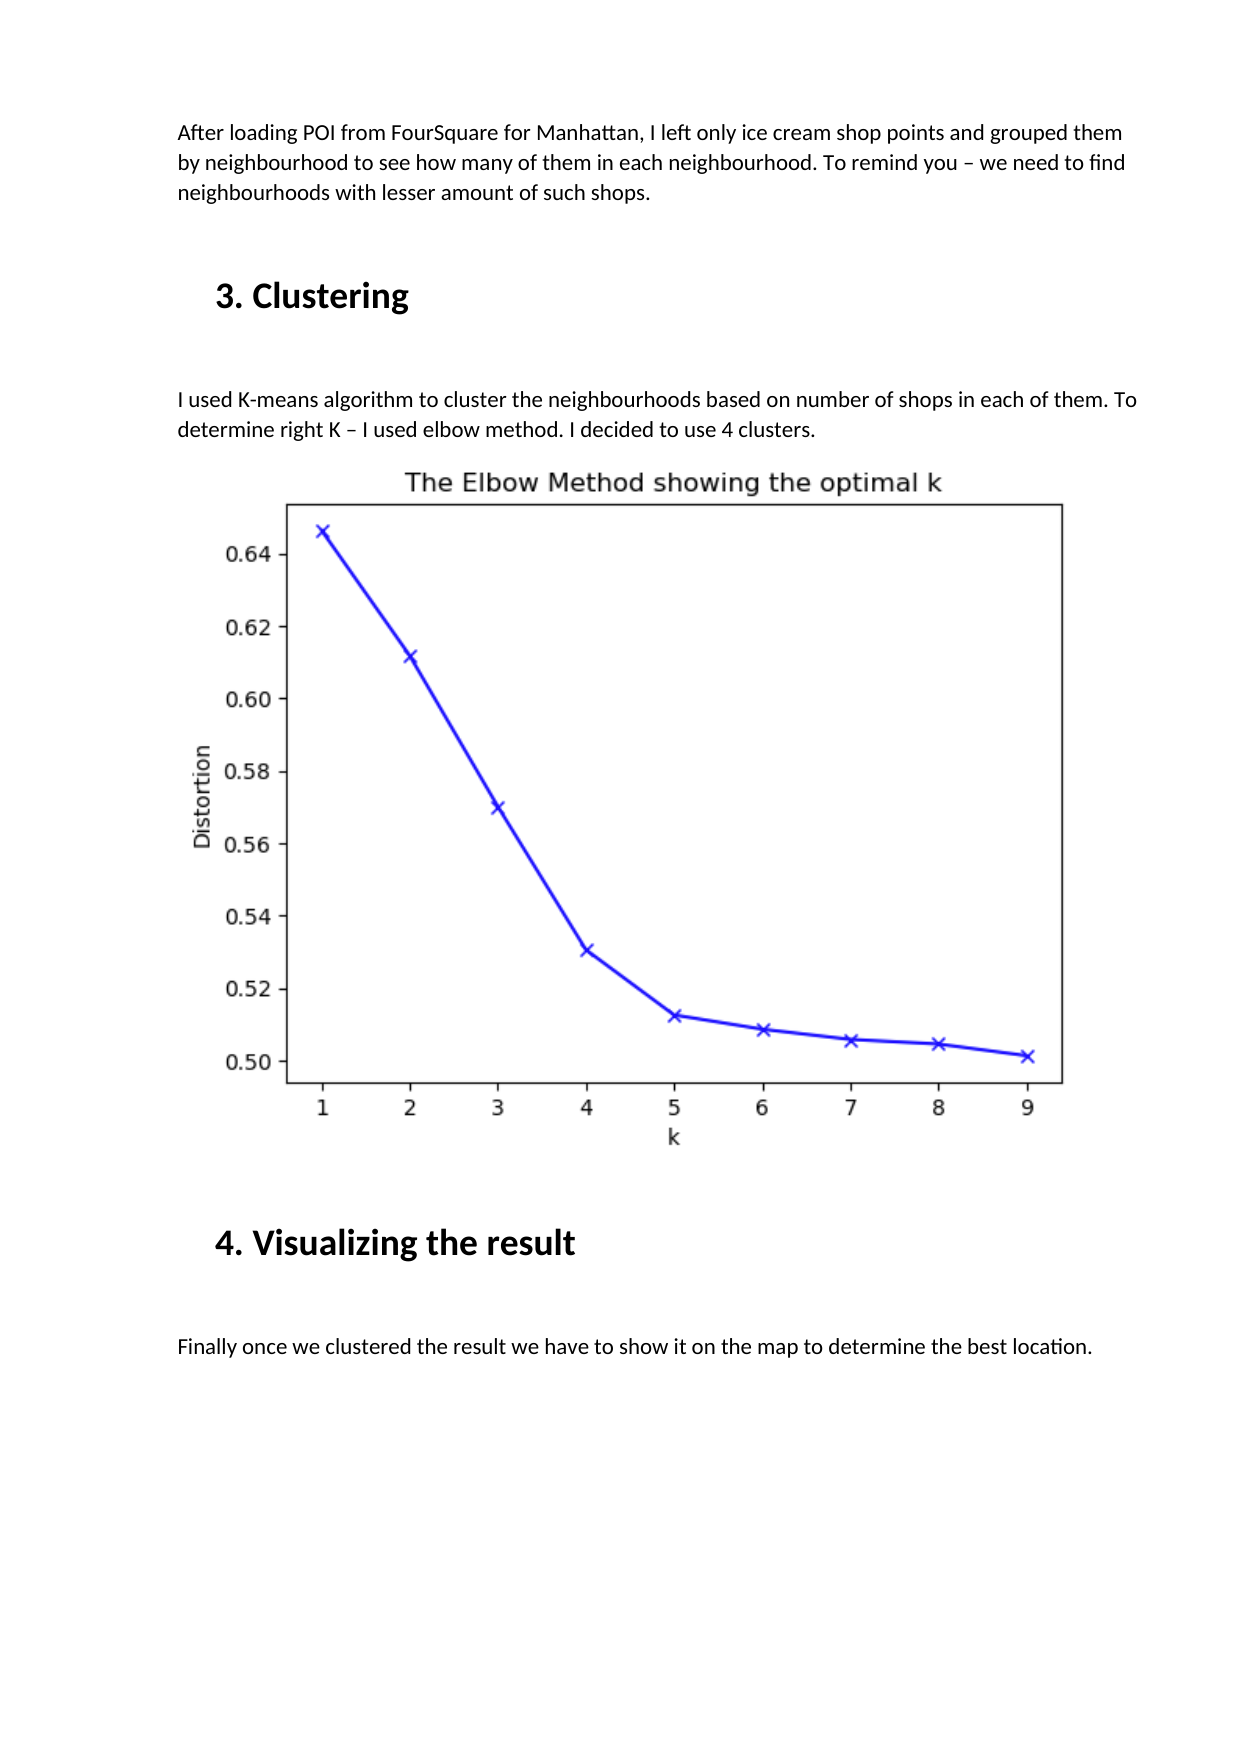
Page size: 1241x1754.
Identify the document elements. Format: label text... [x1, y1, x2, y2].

text I used K-means algorithm to cluster the neighbourhoods based on number of shops in each of them. To determine right K – I used elbow method. I decided to use 4 clusters. [177, 385, 1152, 443]
list Clustering [215, 272, 1152, 318]
list Visualizing the result [215, 1219, 1152, 1264]
picture [177, 462, 1107, 1153]
text Finally once we clustered the result we have to show it on the map to determine the best location. [177, 1332, 1152, 1360]
text After loading POI from FourSquare for Manhattan, I left only ice cream shop points and grouped them by neighbourhood to see how many of them in each neighbourhood. To remind you – we need to find neighbourhoods with lesser amount of such shops. [177, 118, 1152, 207]
